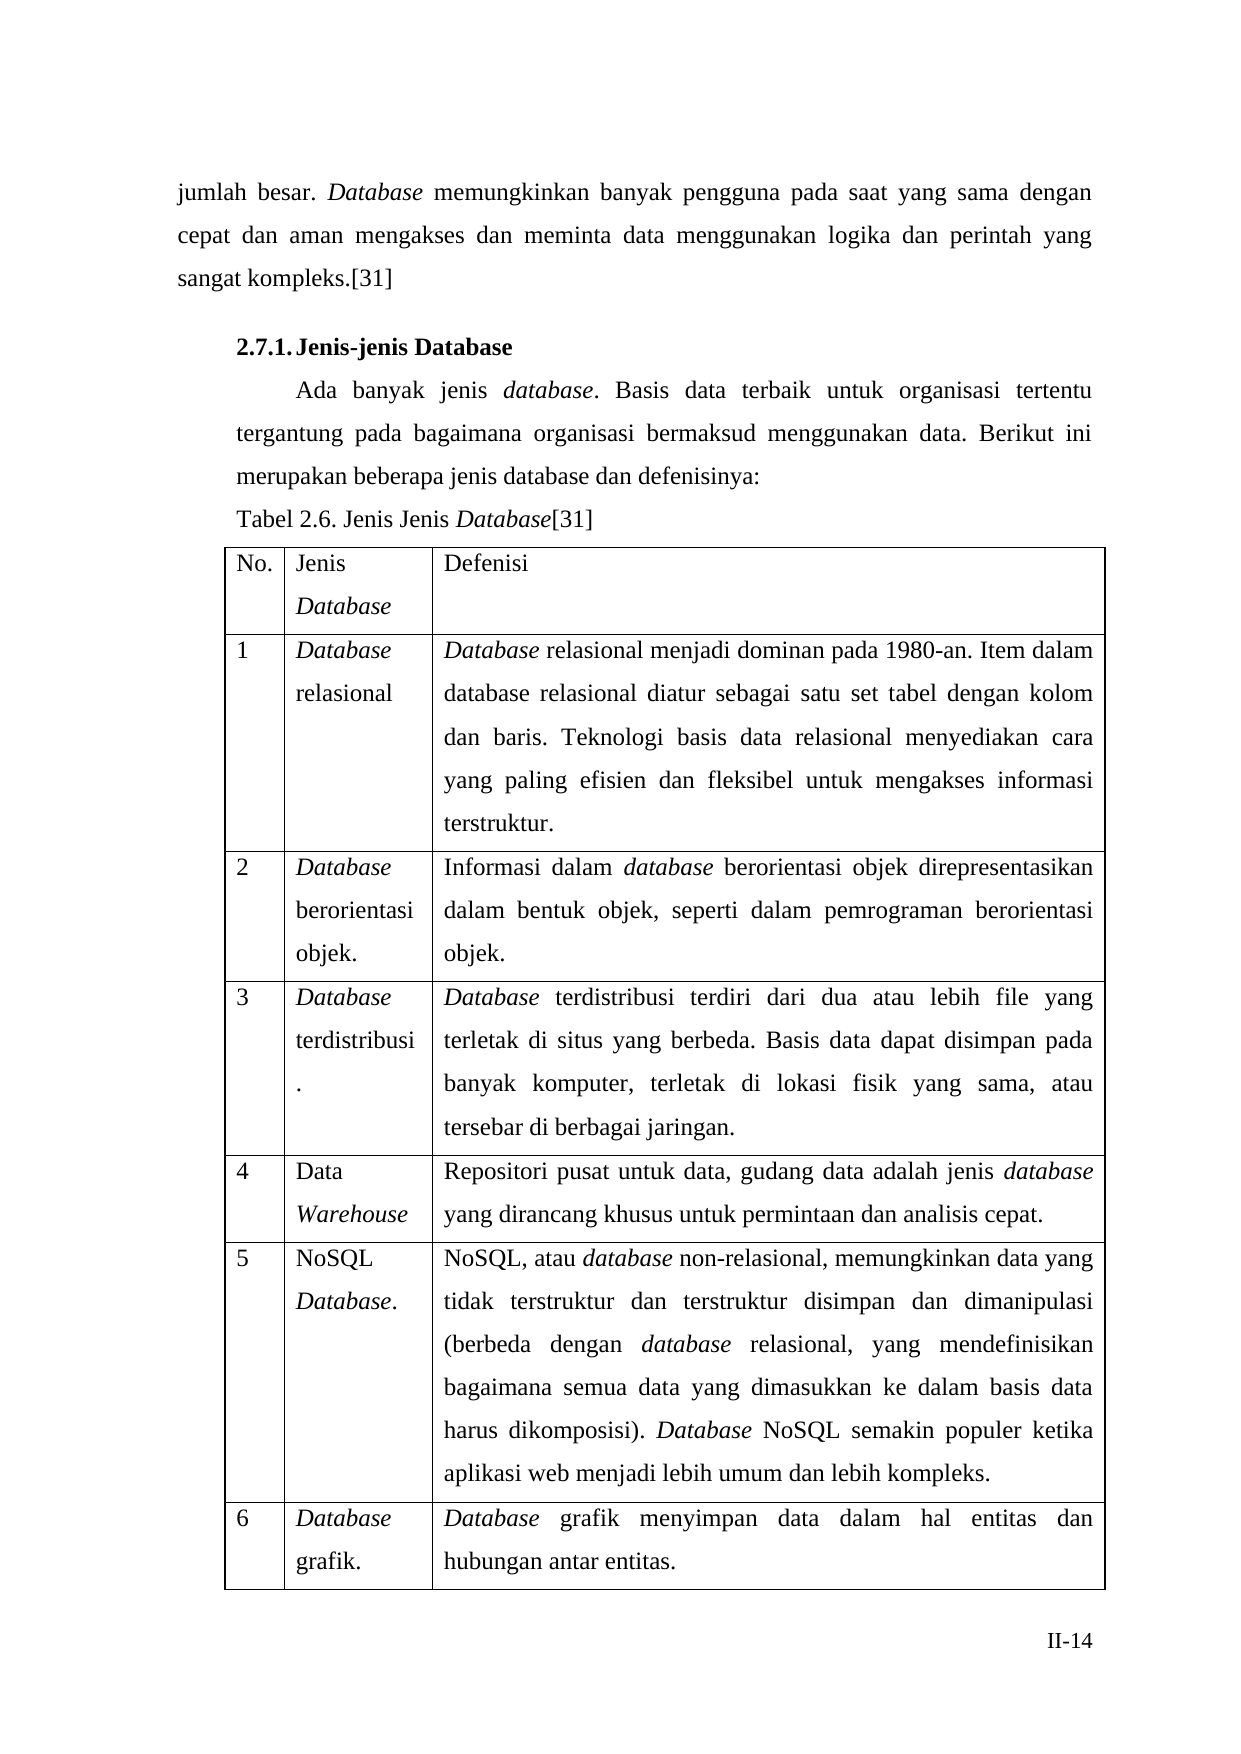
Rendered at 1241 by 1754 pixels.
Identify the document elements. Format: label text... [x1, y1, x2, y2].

table_cell 2 [226, 852, 284, 981]
table_cell NoSQL, atau database non-relasional, memungkinkan data yang tidak terstruktur dan terstruktur disimpan dan dimanipulasi (berbeda dengan database relasional, yang mendefinisikan bagaimana semua data yang dimasukkan ke dalam basis data harus dikomposisi). Database NoSQL semakin populer ketika aplikasi web menjadi lebih umum dan lebih kompleks. [433, 1243, 1104, 1502]
table_header Defenisi [433, 548, 1104, 634]
table_cell 6 [226, 1503, 284, 1589]
list Jenis-jenis Database [236, 332, 1092, 360]
table_cell 1 [226, 635, 284, 851]
table_cell 4 [226, 1156, 284, 1242]
table_cell Database grafik menyimpan data dalam hal entitas dan hubungan antar entitas. [433, 1503, 1104, 1589]
table_cell Database terdistribusi terdiri dari dua atau lebih file yang terletak di situs yang berbeda. Basis data dapat disimpan pada banyak komputer, terletak di lokasi fisik yang sama, atau tersebar di berbagai jaringan. [433, 982, 1104, 1155]
table_header Jenis Database [285, 548, 432, 634]
table_cell Repositori pusat untuk data, gudang data adalah jenis database yang dirancang khusus untuk permintaan dan analisis cepat. [433, 1156, 1104, 1242]
table_cell Database relasional menjadi dominan pada 1980-an. Item dalam database relasional diatur sebagai satu set tabel dengan kolom dan baris. Teknologi basis data relasional menyediakan cara yang paling efisien dan fleksibel untuk mengakses informasi terstruktur. [433, 635, 1104, 851]
table_cell Data Warehouse [285, 1156, 432, 1242]
table_cell 3 [226, 982, 284, 1155]
table_cell Informasi dalam database berorientasi objek direpresentasikan dalam bentuk objek, seperti dalam pemrograman berorientasi objek. [433, 852, 1104, 981]
table_header No. [226, 548, 284, 634]
table_cell 5 [226, 1243, 284, 1502]
table_cell NoSQL Database. [285, 1243, 432, 1502]
table_cell Database berorientasi objek. [285, 852, 432, 981]
table_cell Database relasional [285, 635, 432, 851]
table_cell Database grafik. [285, 1503, 432, 1589]
text Tabel 2.6. Jenis Jenis Database[31] [236, 504, 1092, 533]
table_cell Database terdistribusi. [285, 982, 432, 1155]
list Ada banyak jenis database. Basis data terbaik untuk organisasi tertentu tergantung pada bagaimana organisasi bermaksud menggunakan data. Berikut ini merupakan beberapa jenis database dan defenisinya: [236, 375, 1092, 490]
